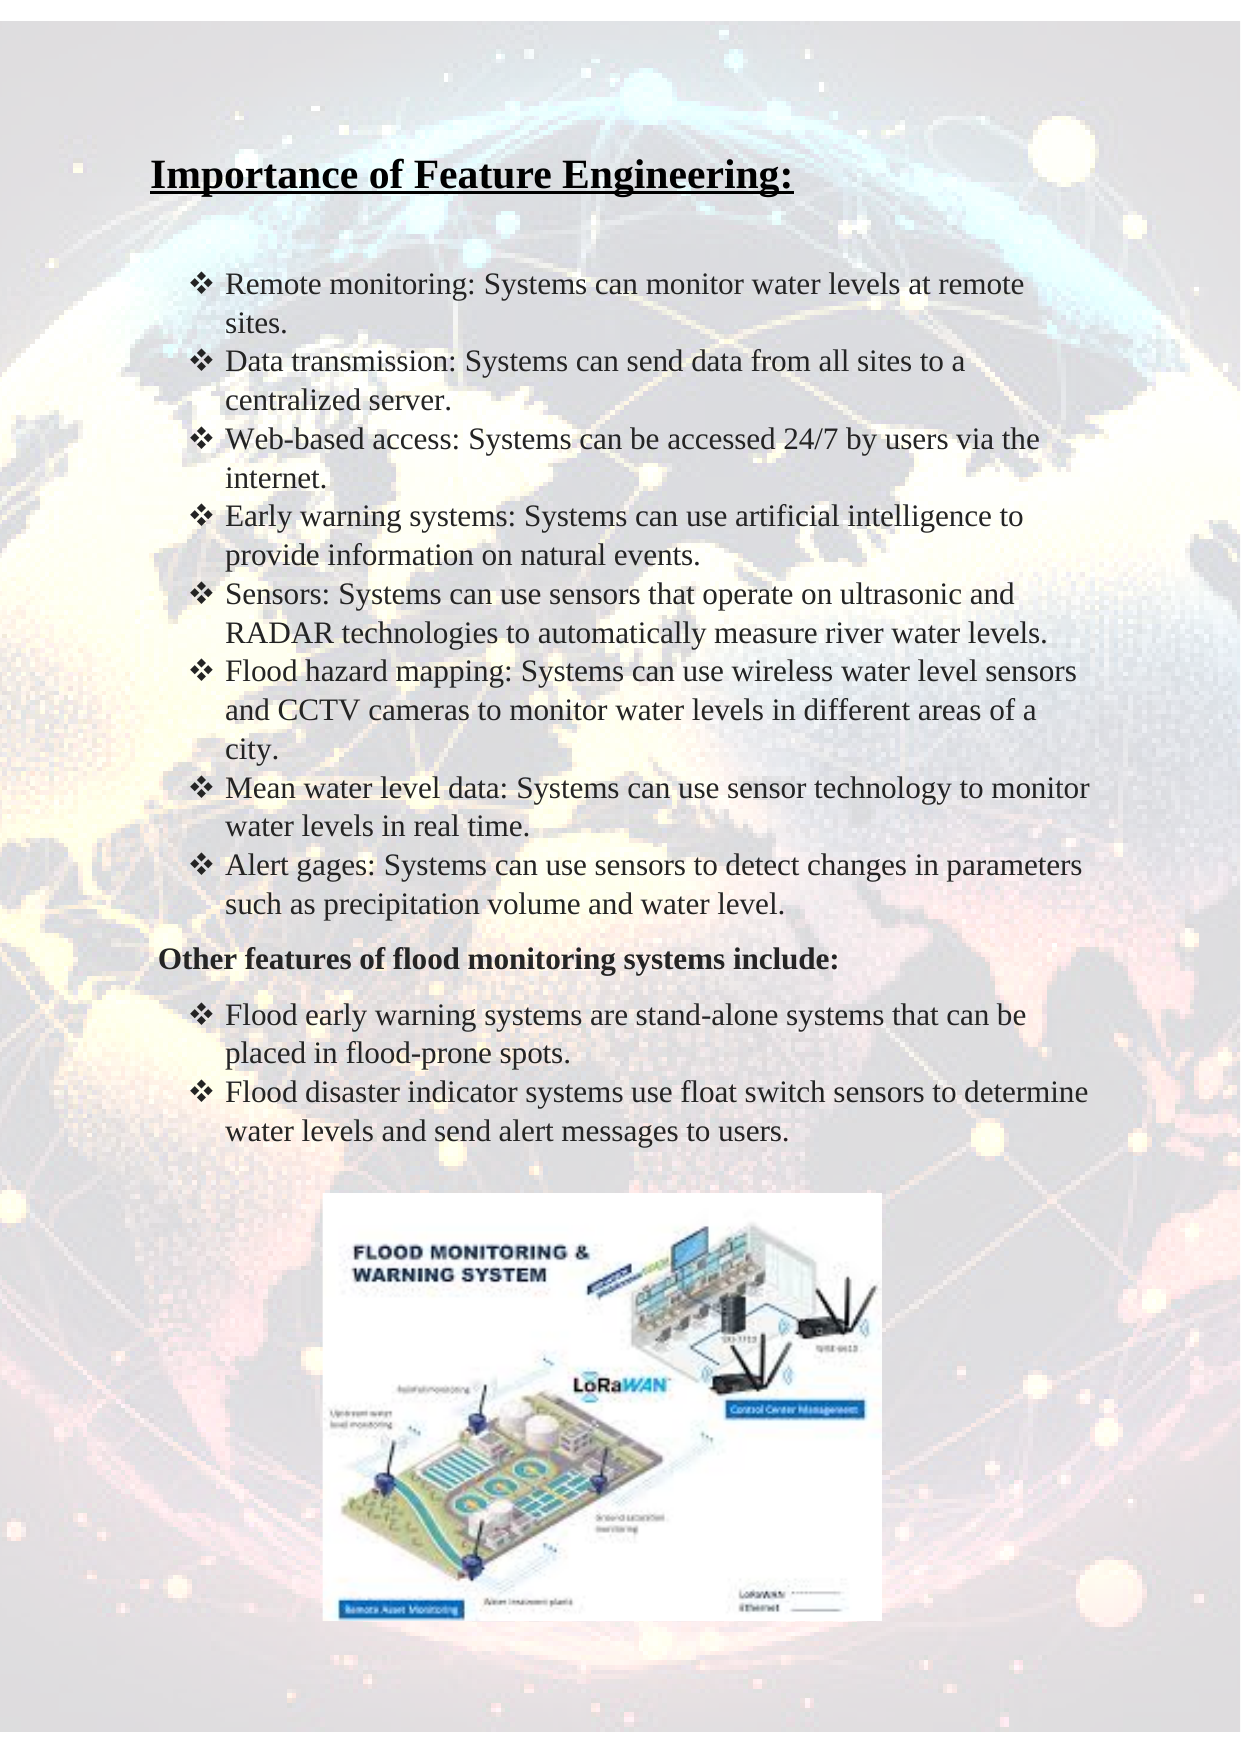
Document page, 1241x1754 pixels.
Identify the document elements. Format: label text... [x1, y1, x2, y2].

list Mean water level data: Systems can use sensor technology to monitor water levels in real time. [187, 769, 1090, 844]
list Early warning systems: Systems can use artificial intelligence to provide information on natural events. [187, 498, 1090, 572]
list Data transmission: Systems can send data from all sites to a centralized server. [187, 343, 1090, 417]
list Alert gages: Systems can use sensors to detect changes in parameters such as precipitation volume and water level. [187, 846, 1090, 921]
list Flood hazard mapping: Systems can use wireless water level sensors and CCTV cameras to monitor water levels in different areas of a city. [187, 653, 1090, 766]
list Flood early warning systems are stand-alone systems that can be placed in flood-prone spots. [187, 996, 1090, 1071]
list Flood disaster indicator systems use float switch sensors to determine water levels and send alert messages to users. [187, 1073, 1090, 1148]
list Sensors: Systems can use sensors that operate on ultrasonic and RADAR technologies to automatically measure river water levels. [187, 575, 1090, 650]
list Remote monitoring: Systems can monitor water levels at remote sites. [187, 265, 1090, 340]
text Importance of Feature Engineering: [150, 150, 1090, 198]
picture [322, 1193, 882, 1621]
list Web-based access: Systems can be accessed 24/7 by users via the internet. [187, 420, 1090, 495]
text Other features of flood monitoring systems include: [150, 941, 1090, 977]
